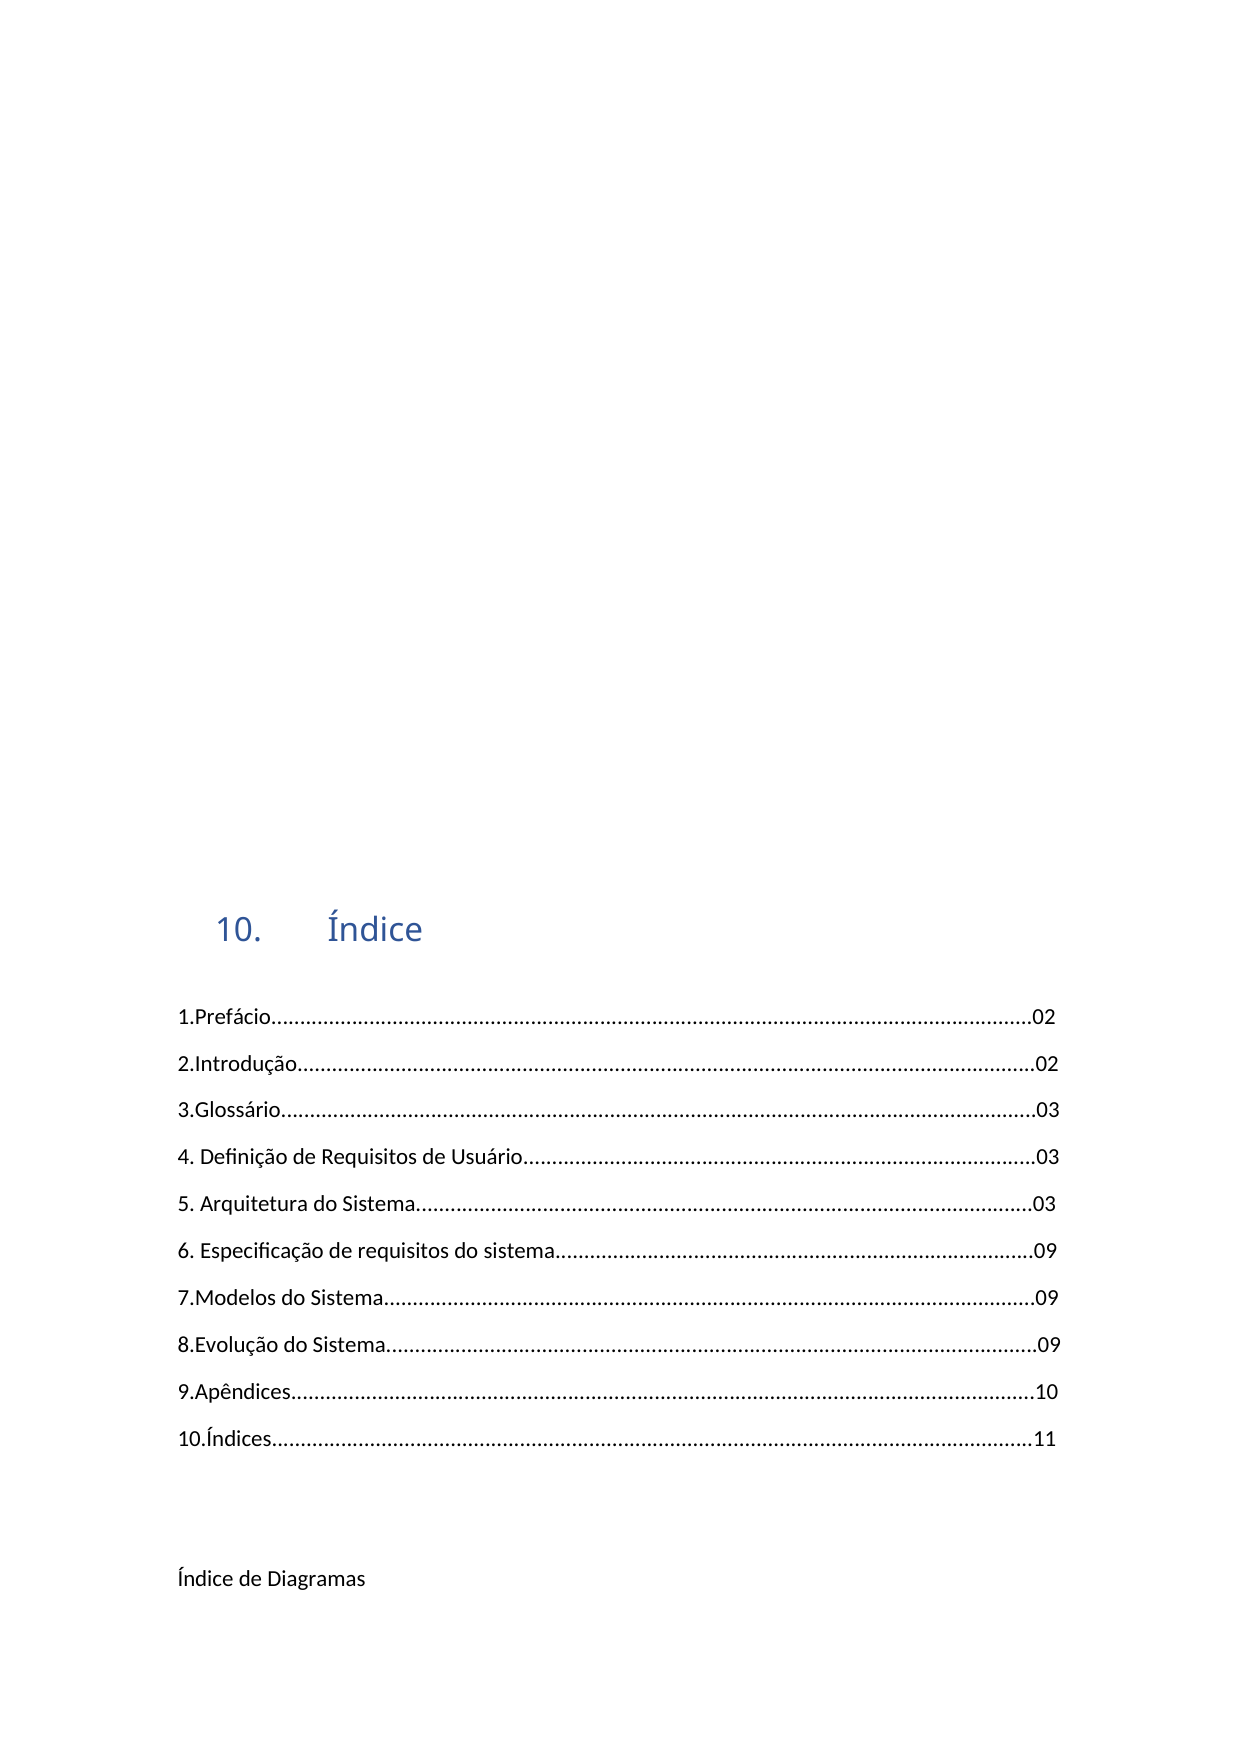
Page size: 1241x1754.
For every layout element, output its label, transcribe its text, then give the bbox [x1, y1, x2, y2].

text 5. Arquitetura do Sistema...........................................................................................................03 [177, 1189, 1063, 1217]
text 1.Prefácio....................................................................................................................................02 [177, 1002, 1063, 1030]
text Índice de Diagramas [177, 1564, 1063, 1592]
text 8.Evolução do Sistema.................................................................................................................09 [177, 1330, 1063, 1358]
text 6. Especificação de requisitos do sistema...................................................................................09 [177, 1236, 1063, 1264]
text 4. Definição de Requisitos de Usuário.........................................................................................03 [177, 1142, 1063, 1170]
text 2.Introdução................................................................................................................................02 [177, 1049, 1063, 1077]
text 10.Índices....................................................................................................................................11 [177, 1424, 1063, 1452]
text 3.Glossário...................................................................................................................................03 [177, 1096, 1063, 1123]
subtitle Índice [215, 906, 1063, 951]
text 7.Modelos do Sistema.................................................................................................................09 [177, 1283, 1063, 1311]
text 9.Apêndices.................................................................................................................................10 [177, 1377, 1063, 1405]
